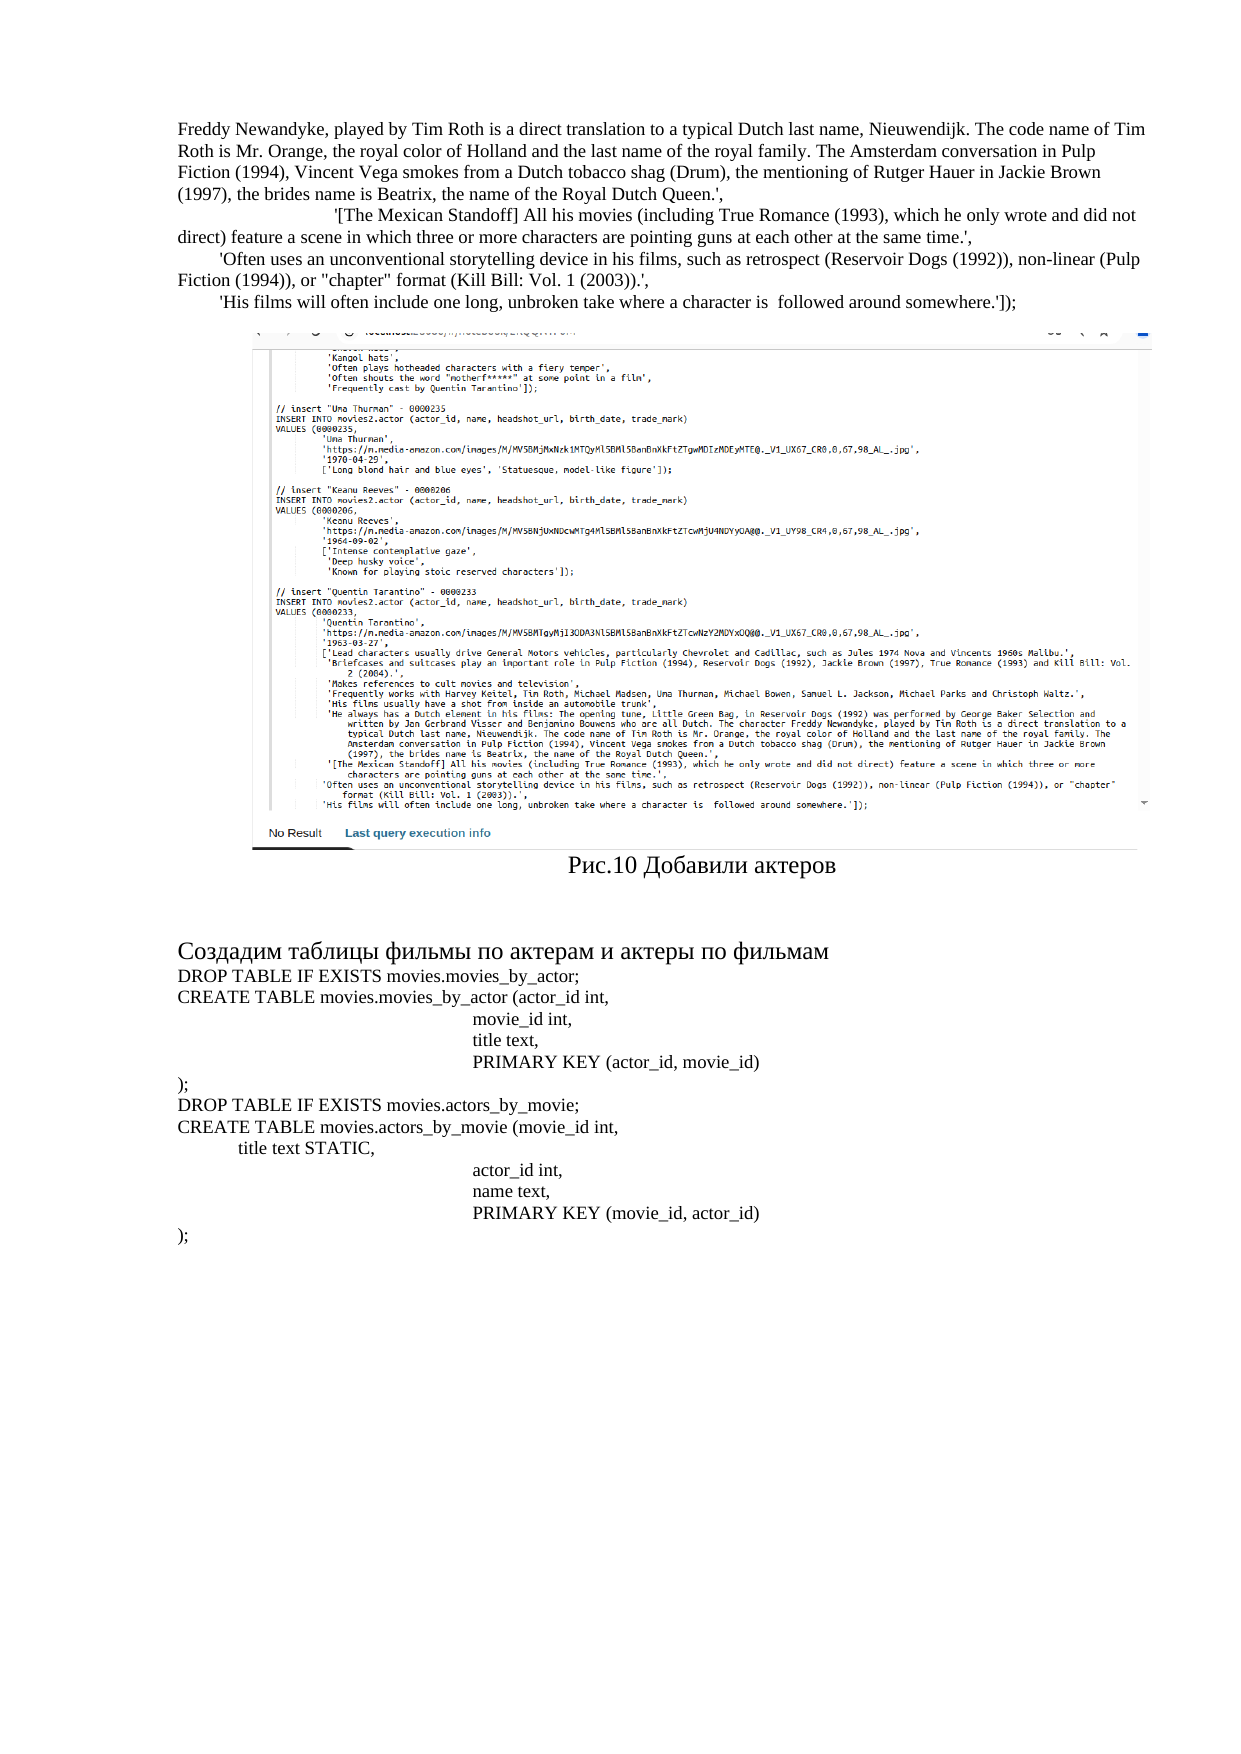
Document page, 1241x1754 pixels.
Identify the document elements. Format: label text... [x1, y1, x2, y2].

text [177, 118, 1152, 204]
picture [252, 333, 1152, 850]
text 'Often uses an unconventional storytelling device in his films, such as retrospect (Reservoir Dogs (1992)), non-linear (Pulp Fiction (1994)), or "chapter" format (Kill Bill: Vol. 1 (2003)).', [177, 247, 1152, 291]
text DROP TABLE IF EXISTS movies.movies_by_actor; [177, 965, 1152, 986]
text ); [177, 1223, 1152, 1245]
text PRIMARY KEY (movie_id, actor_id) [177, 1202, 1152, 1223]
text CREATE TABLE movies.actors_by_movie (movie_id int, [177, 1116, 1152, 1137]
text title text, [177, 1029, 1152, 1051]
text name text, [177, 1180, 1152, 1202]
text CREATE TABLE movies.movies_by_actor (actor_id int, [177, 986, 1152, 1008]
text ); [177, 1072, 1152, 1094]
list Рис.10 Добавили актеров [252, 850, 1152, 878]
text PRIMARY KEY (actor_id, movie_id) [177, 1051, 1152, 1072]
text '[The Mexican Standoff] All his movies (including True Romance (1993), which he only wrote and did not direct) feature a scene in which three or more characters are pointing guns at each other at the same time.', [177, 204, 1152, 247]
text DROP TABLE IF EXISTS movies.actors_by_movie; [177, 1094, 1152, 1116]
text movie_id int, [177, 1008, 1152, 1029]
text actor_id int, [177, 1159, 1152, 1180]
text Создадим таблицы фильмы по актерам и актеры по фильмам [177, 936, 1152, 965]
text 'His films will often include one long, unbroken take where a character is followed around somewhere.']); [177, 291, 1152, 312]
text title text STATIC, [177, 1137, 1152, 1159]
